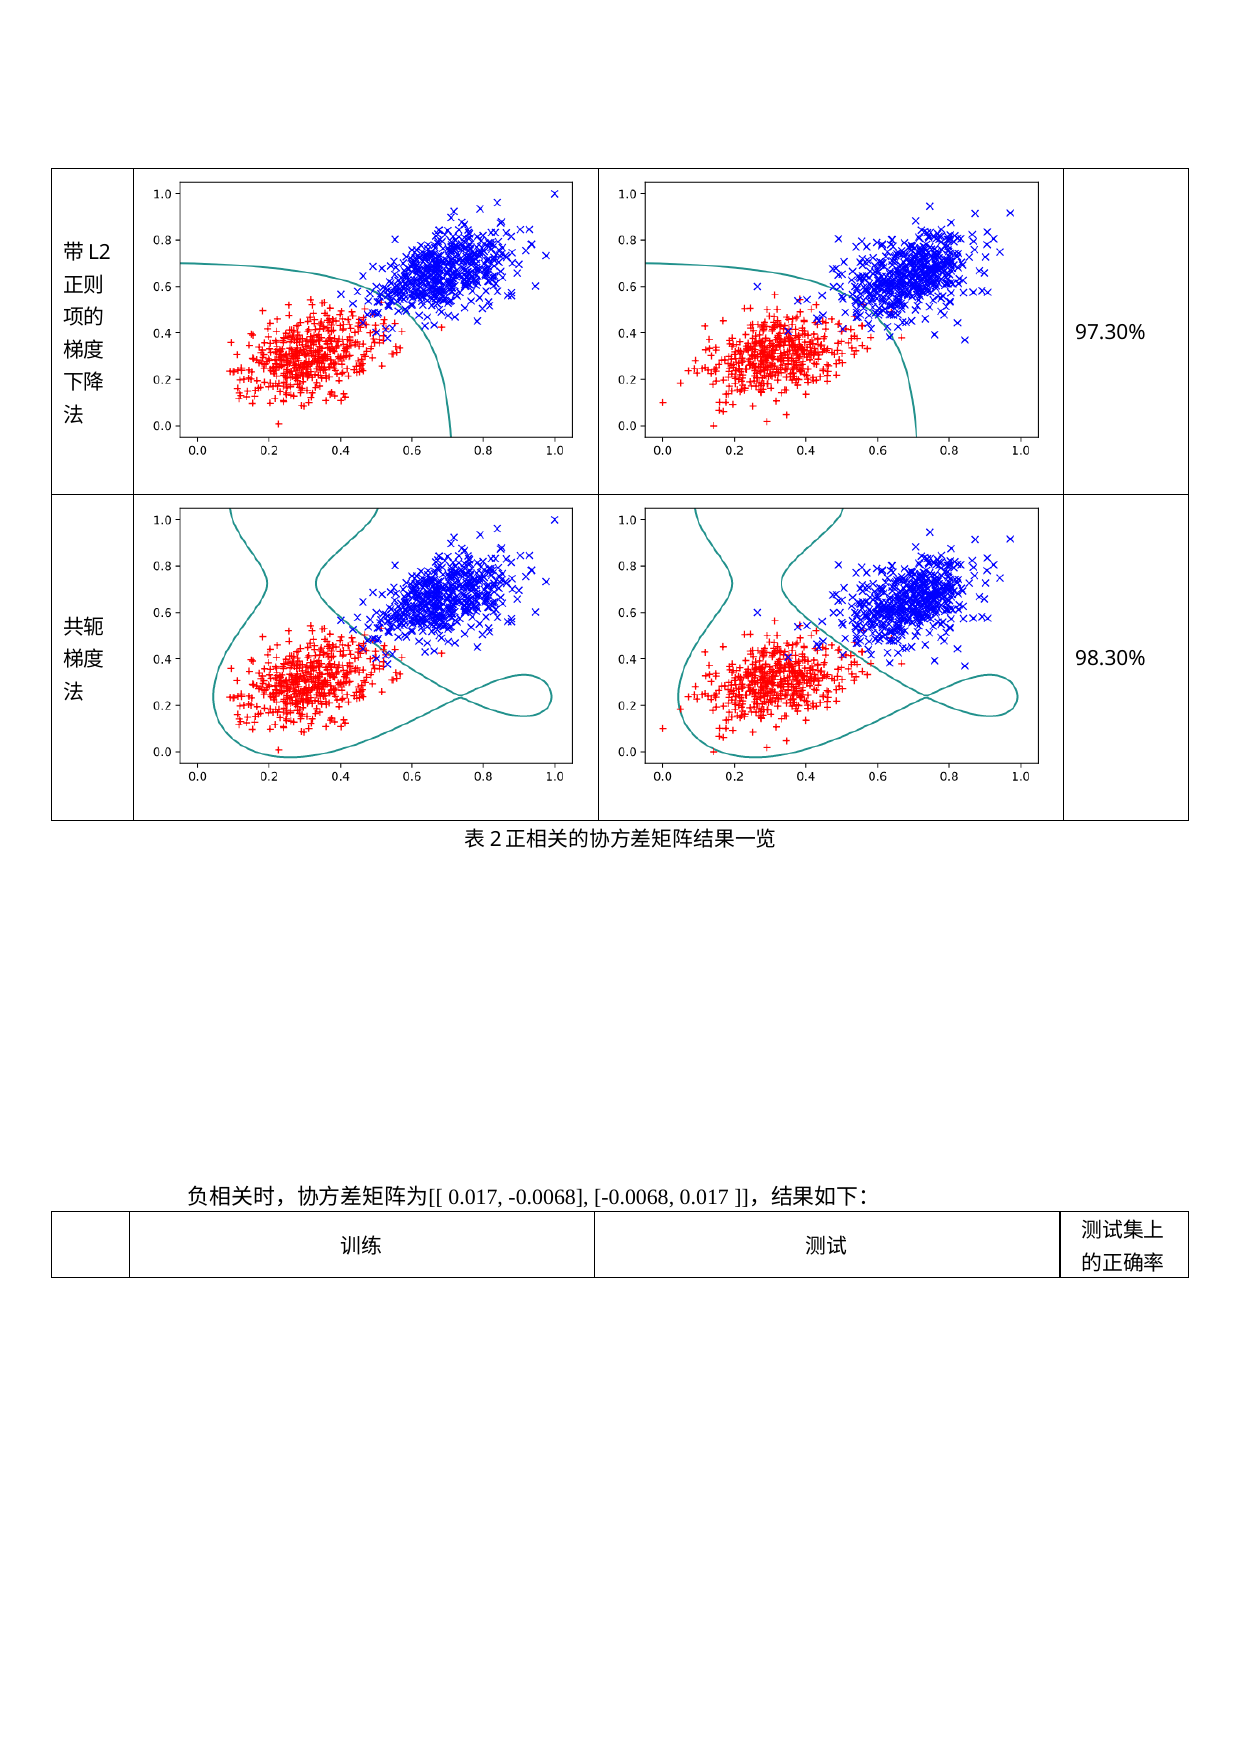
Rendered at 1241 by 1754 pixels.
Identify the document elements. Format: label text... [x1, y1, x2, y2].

picture [144, 495, 585, 791]
picture [144, 169, 585, 465]
table_header 测试集上的正确率 [1061, 1212, 1188, 1277]
table_header [52, 1212, 129, 1277]
table_cell 98.30% [1064, 495, 1188, 820]
table_cell 97.30% [1064, 169, 1188, 494]
table_cell [134, 169, 598, 494]
text 表 2正相关的协方差矩阵结果一览 [187, 821, 1053, 854]
table_cell 共轭梯度法 [52, 495, 133, 820]
table_cell [599, 169, 1063, 494]
table_cell [599, 495, 1063, 820]
table_cell 带L2正则项的梯度下降法 [52, 169, 133, 494]
table_header 训练 [130, 1212, 594, 1277]
text 负相关时，协方差矩阵为[[ 0.017, -0.0068], [-0.0068, 0.017 ]]，结果如下： [187, 1179, 1053, 1211]
table_cell [134, 495, 598, 820]
table_header 测试 [595, 1212, 1059, 1277]
picture [609, 169, 1050, 465]
picture [609, 495, 1050, 791]
